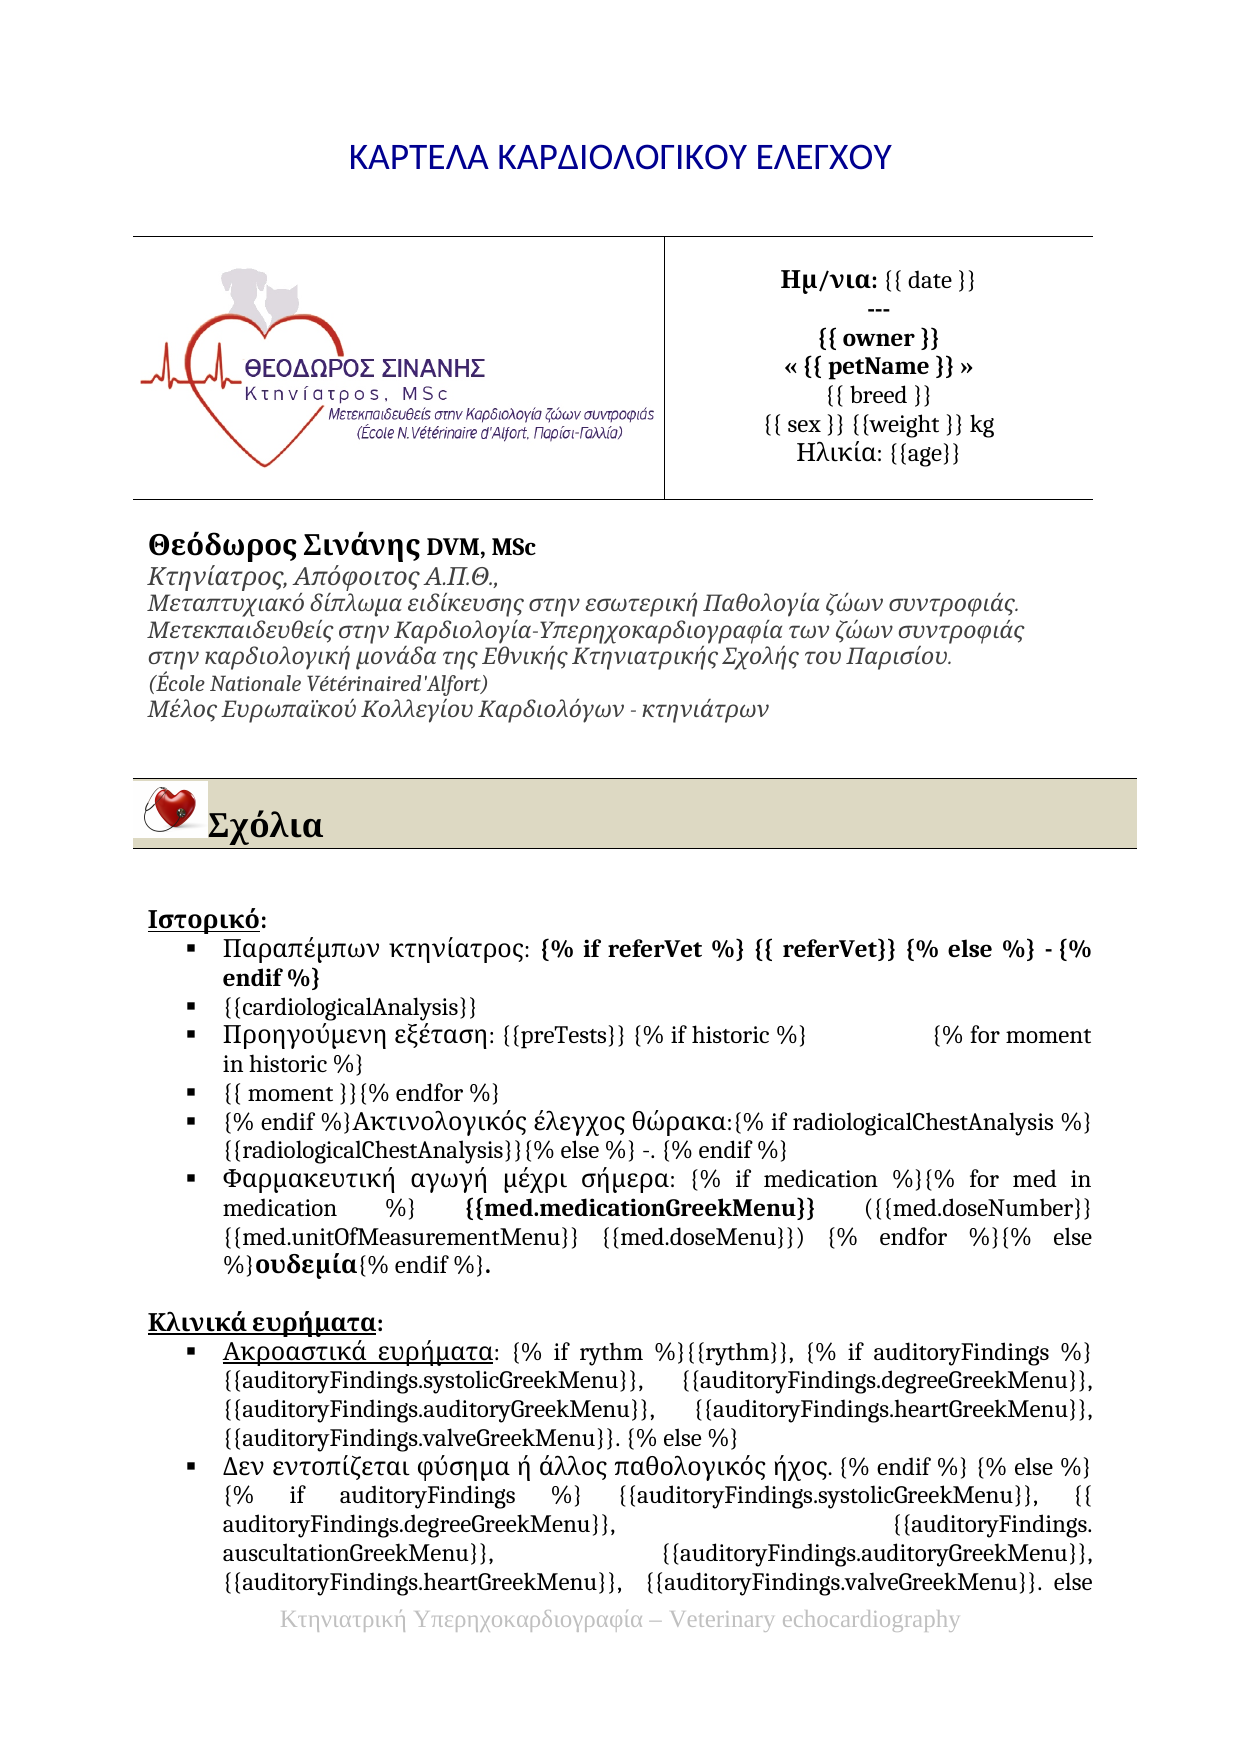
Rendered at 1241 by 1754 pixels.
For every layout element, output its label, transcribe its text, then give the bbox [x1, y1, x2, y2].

list Προηγούμενη εξέταση: {{preTests}} {% if historic %} {% for moment in historic %} [185, 1021, 1092, 1079]
list {{ moment }}{% endfor %} [185, 1079, 1092, 1108]
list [185, 1453, 1092, 1596]
text Θεόδωρος Σινάνης DVM, MSc [148, 529, 1092, 562]
text Μέλος Ευρωπαϊκού Κολλεγίου Καρδιολόγων - κτηνιάτρων [148, 697, 1092, 723]
list Παραπέμπων κτηνίατρος: {% if referVet %} {{ referVet}} {% else %} - {% endif %} [185, 935, 1092, 993]
text Κτηνίατρος, Απόφοιτος Α.Π.Θ., [148, 562, 1092, 591]
subtitle ΚΑΡΤΕΛΑ καρδιολογικου ελεγχου [148, 133, 1092, 179]
text Μεταπτυχιακό δίπλωμα ειδίκευσης στην εσωτερική Παθολογία ζώων συντροφιάς. [148, 591, 1092, 618]
table_header Ημ/νια: {{ date }} --- {{ owner }} « {{ petName }} » {{ breed }} {{ sex }} {{weight }} kg Ηλικία: {{age}} [665, 237, 1093, 499]
text στην καρδιολογική μονάδα της Εθνικής Κτηνιατρικής Σχολής του Παρισίου. [148, 644, 1092, 670]
list Ακροαστικά ευρήματα: {% if rythm %}{{rythm}}, {% if auditoryFindings %} {{auditoryFindings.systolicGreekMenu}}, {{auditoryFindings.degreeGreekMenu}}, {{auditoryFindings.auditoryGreekMenu}}, {{auditoryFindings.heartGreekMenu}}, {{auditoryFindings.valveGreekMenu}}. {% else %} [185, 1338, 1092, 1453]
list Φαρμακευτική αγωγή μέχρι σήμερα: {% if medication %}{% for med in medication %} {{med.medicationGreekMenu}} ({{med.doseNumber}} {{med.unitOfMeasurementMenu}} {{med.doseMenu}}) {% endfor %}{% else %}ουδεμία{% endif %}. [185, 1165, 1092, 1280]
table_header [133, 237, 664, 499]
picture [132, 781, 208, 838]
text Μετεκπαιδευθείς στην Καρδιολογία-Υπερηχοκαρδιογραφία των ζώων συντροφιάς [148, 618, 1092, 644]
text (École Nationale Vétérinaired'Alfort) [148, 670, 1092, 697]
list {% endif %}Ακτινολογικός έλεγχος θώρακα:{% if radiologicalChestAnalysis %} {{radiologicalChestAnalysis}}{% else %} -. {% endif %} [185, 1108, 1092, 1165]
list {{cardiologicalAnalysis}} [185, 993, 1092, 1021]
picture [140, 266, 655, 473]
text Σχόλια [133, 779, 1137, 848]
text Ιστορικό: [148, 906, 1094, 935]
text Κλινικά ευρήματα: [148, 1309, 1094, 1338]
